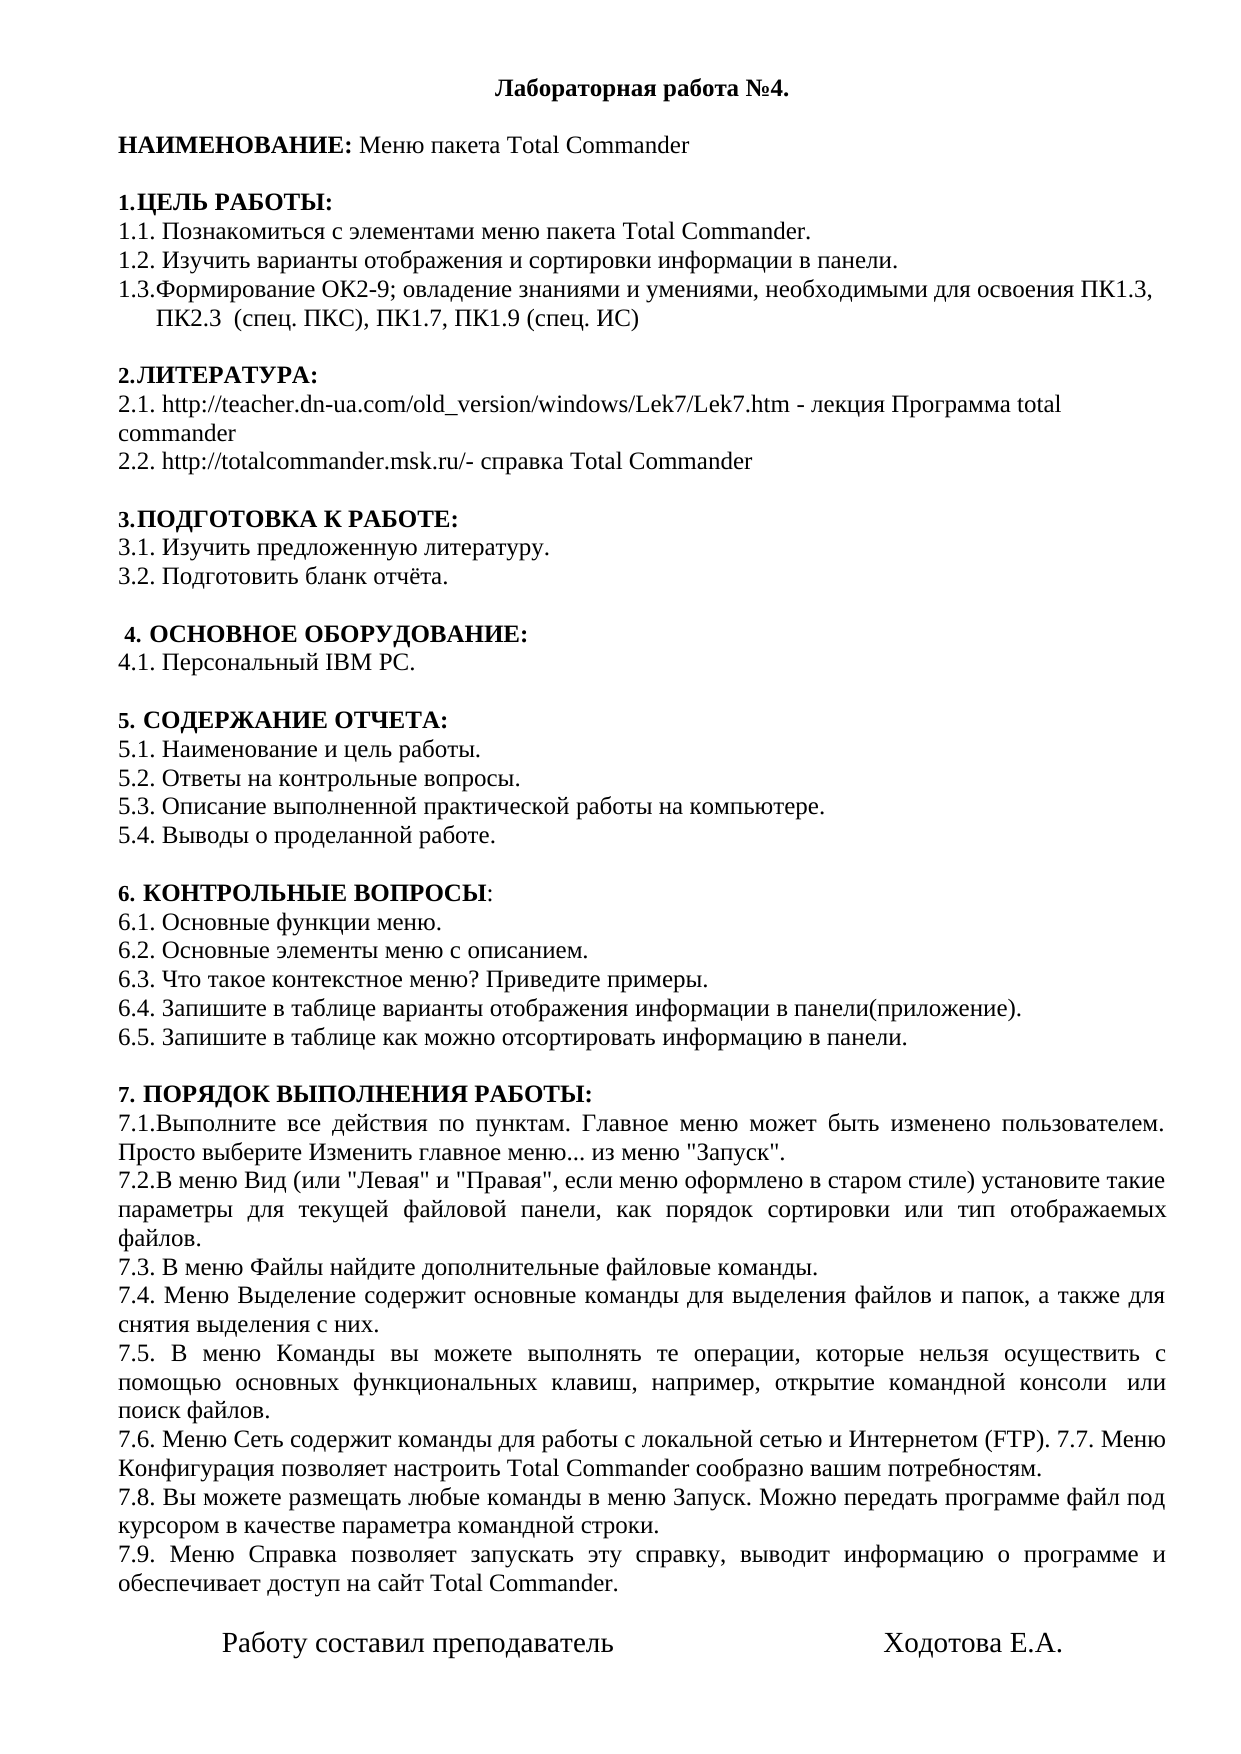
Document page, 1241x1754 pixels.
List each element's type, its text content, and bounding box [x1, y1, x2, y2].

list Ответы на контрольные вопросы. [118, 763, 1228, 791]
list http://teacher.dn-ua.com/old_version/windows/Lek7/Lek7.htm - лекция Программа total commander [118, 389, 1062, 446]
subtitle Лабораторная работа №4. [257, 73, 1027, 102]
list Что такое контекстное меню? Приведите примеры. [118, 964, 1228, 993]
subtitle ЛИТЕРАТУРА: [118, 360, 1228, 389]
text HАИМЕНОВАНИЕ: Меню пакета Total Commander [118, 130, 1228, 159]
subtitle ОСНОВНОЕ ОБОРУДОВАНИЕ: [124, 619, 1228, 648]
list Выполните все действия по пунктам. Главное меню может быть изменено пользователем. Просто выберите Изменить главное меню... из меню "Запуск". [118, 1108, 1166, 1166]
subtitle ЦЕЛЬ РАБОТЫ: [118, 188, 1228, 217]
list Вы можете размещать любые команды в меню Запуск. Можно передать программе файл под курсором в качестве параметра командной строки. [118, 1482, 1167, 1539]
subtitle ПОРЯДОК ВЫПОЛНЕНИЯ РАБОТЫ: [118, 1079, 1228, 1108]
subtitle СОДЕРЖАНИЕ ОТЧЕТА: [118, 706, 1228, 734]
list Изучить предложенную литературу. [118, 533, 1228, 561]
list Описание выполненной практической работы на компьютере. [118, 791, 1228, 820]
subtitle КОНТРОЛЬНЫЕ ВОПРОСЫ: [118, 878, 1228, 907]
list Выводы о проделанной работе. [118, 820, 1228, 849]
list Формирование ОК2-9; овладение знаниями и умениями, необходимыми для освоения ПК1.3, ПК2.3 (спец. ПКС), ПК1.7, ПК1.9 (спец. ИС) [118, 274, 1159, 331]
list Основные элементы меню с описанием. [118, 935, 1228, 964]
list Наименование и цель работы. [118, 734, 1228, 763]
list Запишите в таблице как можно отсортировать информацию в панели. [118, 1022, 1228, 1050]
list Персональный IBM PC. [118, 648, 1228, 676]
text Работу составил преподаватель Ходотова Е.А. [57, 1626, 1228, 1659]
list http://totalcommander.msk.ru/- справка Total Commander [118, 446, 1228, 475]
list В меню Файлы найдите дополнительные файловые команды. [118, 1252, 1228, 1281]
list В меню Вид (или "Левая" и "Правая", если меню оформлено в старом стиле) установите такие параметры для текущей файловой панели, как порядок сортировки или тип отображаемых файлов. [118, 1166, 1167, 1252]
list Подготовить бланк отчёта. [118, 561, 1228, 590]
subtitle ПОДГОТОВКА К РАБОТЕ: [118, 504, 1228, 533]
list Основные функции меню. [118, 907, 1228, 935]
list Меню Справка позволяет запускать эту справку, выводит информацию о программе и обеспечивает доступ на сайт Total Commander. [118, 1539, 1166, 1597]
list Меню Сеть содержит команды для работы с локальной сетью и Интернетом (FTP). 7.7. Меню Конфигурация позволяет настроить Total Commander сообразно вашим потребностям. [118, 1424, 1167, 1482]
list Меню Выделение содержит основные команды для выделения файлов и папок, а также для снятия выделения с них. [118, 1281, 1167, 1338]
list Познакомиться с элементами меню пакета Total Commander. [118, 217, 1228, 245]
list Изучить варианты отображения и сортировки информации в панели. [118, 245, 1228, 274]
list Запишите в таблице варианты отображения информации в панели(приложение). [118, 993, 1228, 1022]
list В меню Команды вы можете выполнять те операции, которые нельзя осуществить с помощью основных функциональных клавиш, например, открытие командной консоли или поиск файлов. [118, 1338, 1166, 1424]
